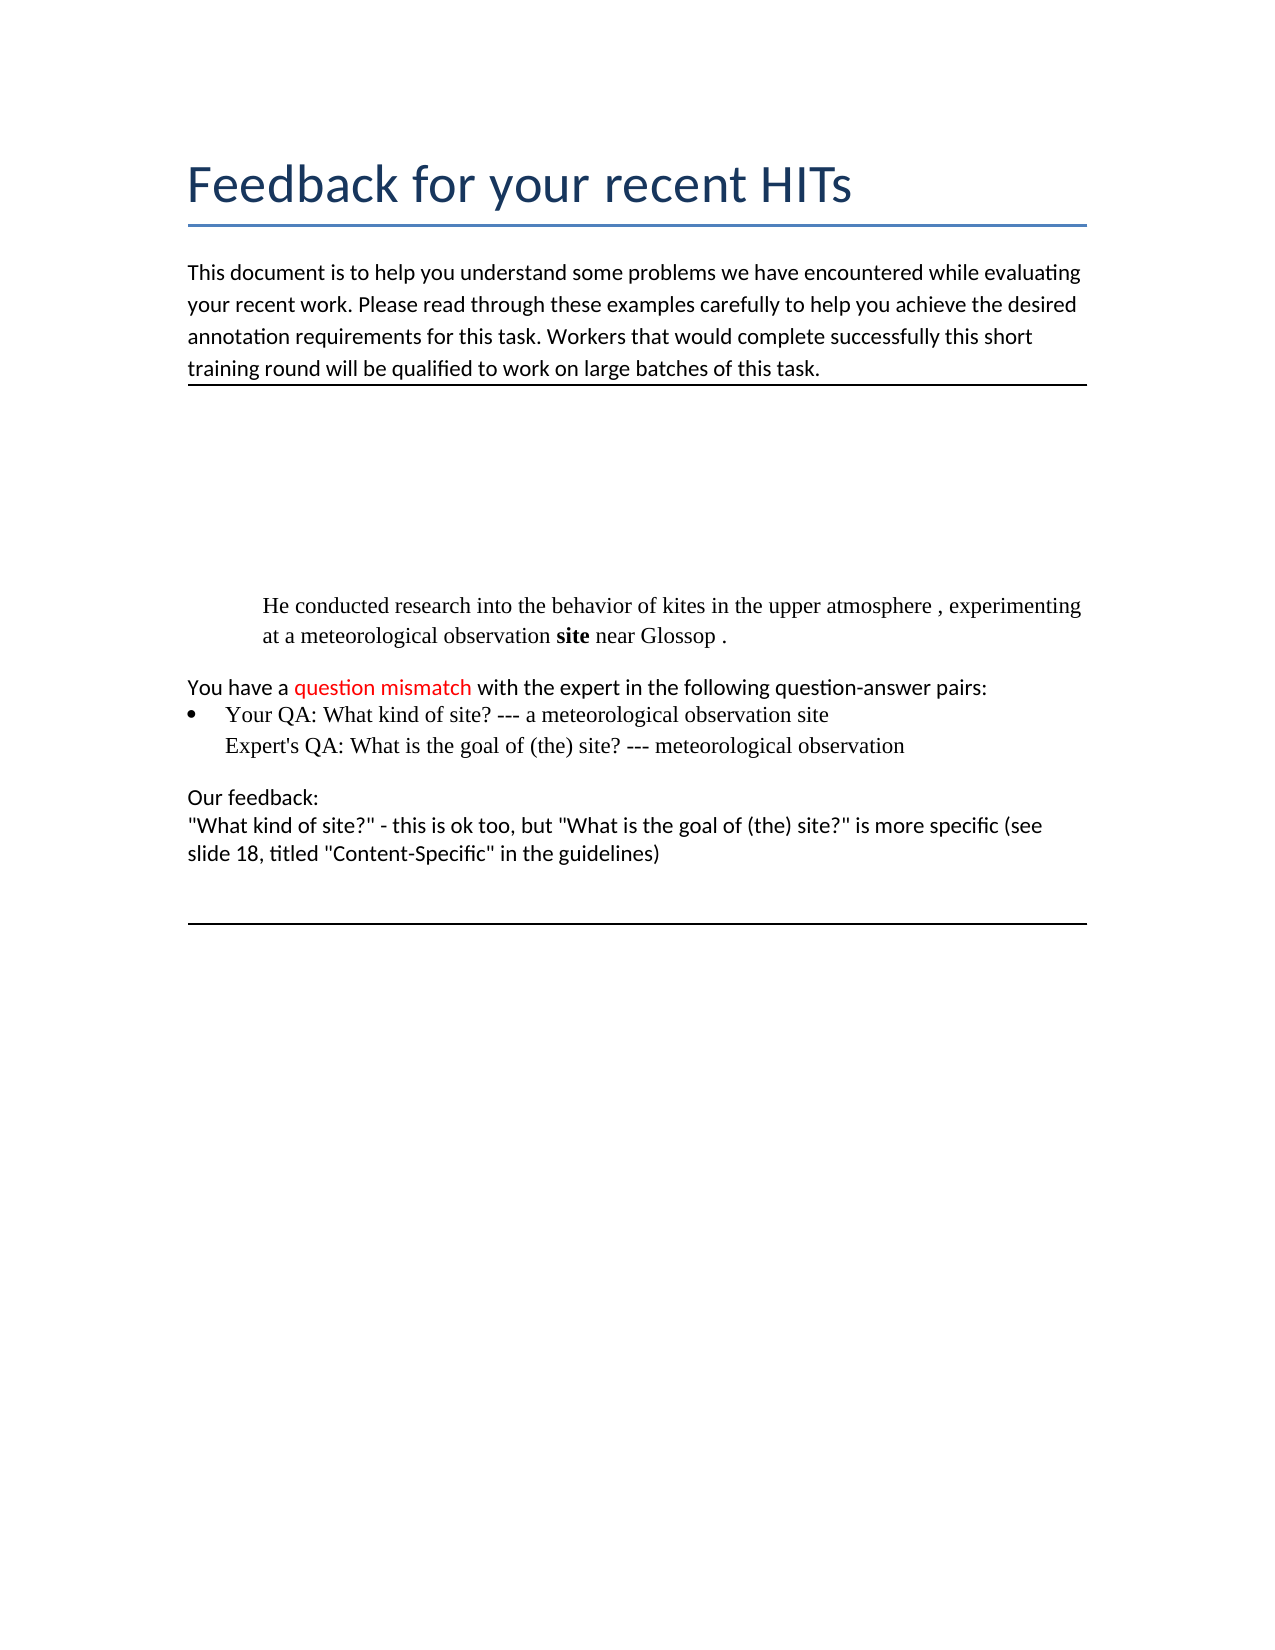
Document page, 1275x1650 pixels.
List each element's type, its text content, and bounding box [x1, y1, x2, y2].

title Feedback for your recent HITs [187, 150, 1087, 227]
text You have a question mismatch with the expert in the following question-answer pairs: [187, 673, 1087, 702]
list He conducted research into the behavior of kites in the upper atmosphere , experimenting at a meteorological observation site near Glossop . [262, 592, 1087, 649]
text This document is to help you understand some problems we have encountered while evaluating your recent work. Please read through these examples carefully to help you achieve the desired annotation requirements for this task. Workers that would complete successfully this short training round will be qualified to work on large batches of this task. [187, 258, 1087, 386]
list Your QA: What kind of site? --- a meteorological observation site Expert's QA: What is the goal of (the) site? --- meteorological observation [187, 702, 1087, 758]
text "What kind of site?" - this is ok too, but "What is the goal of (the) site?" is more specific (see slide 18, titled "Content-Specific" in the guidelines) [187, 811, 1087, 867]
text Our feedback: [187, 783, 1087, 811]
